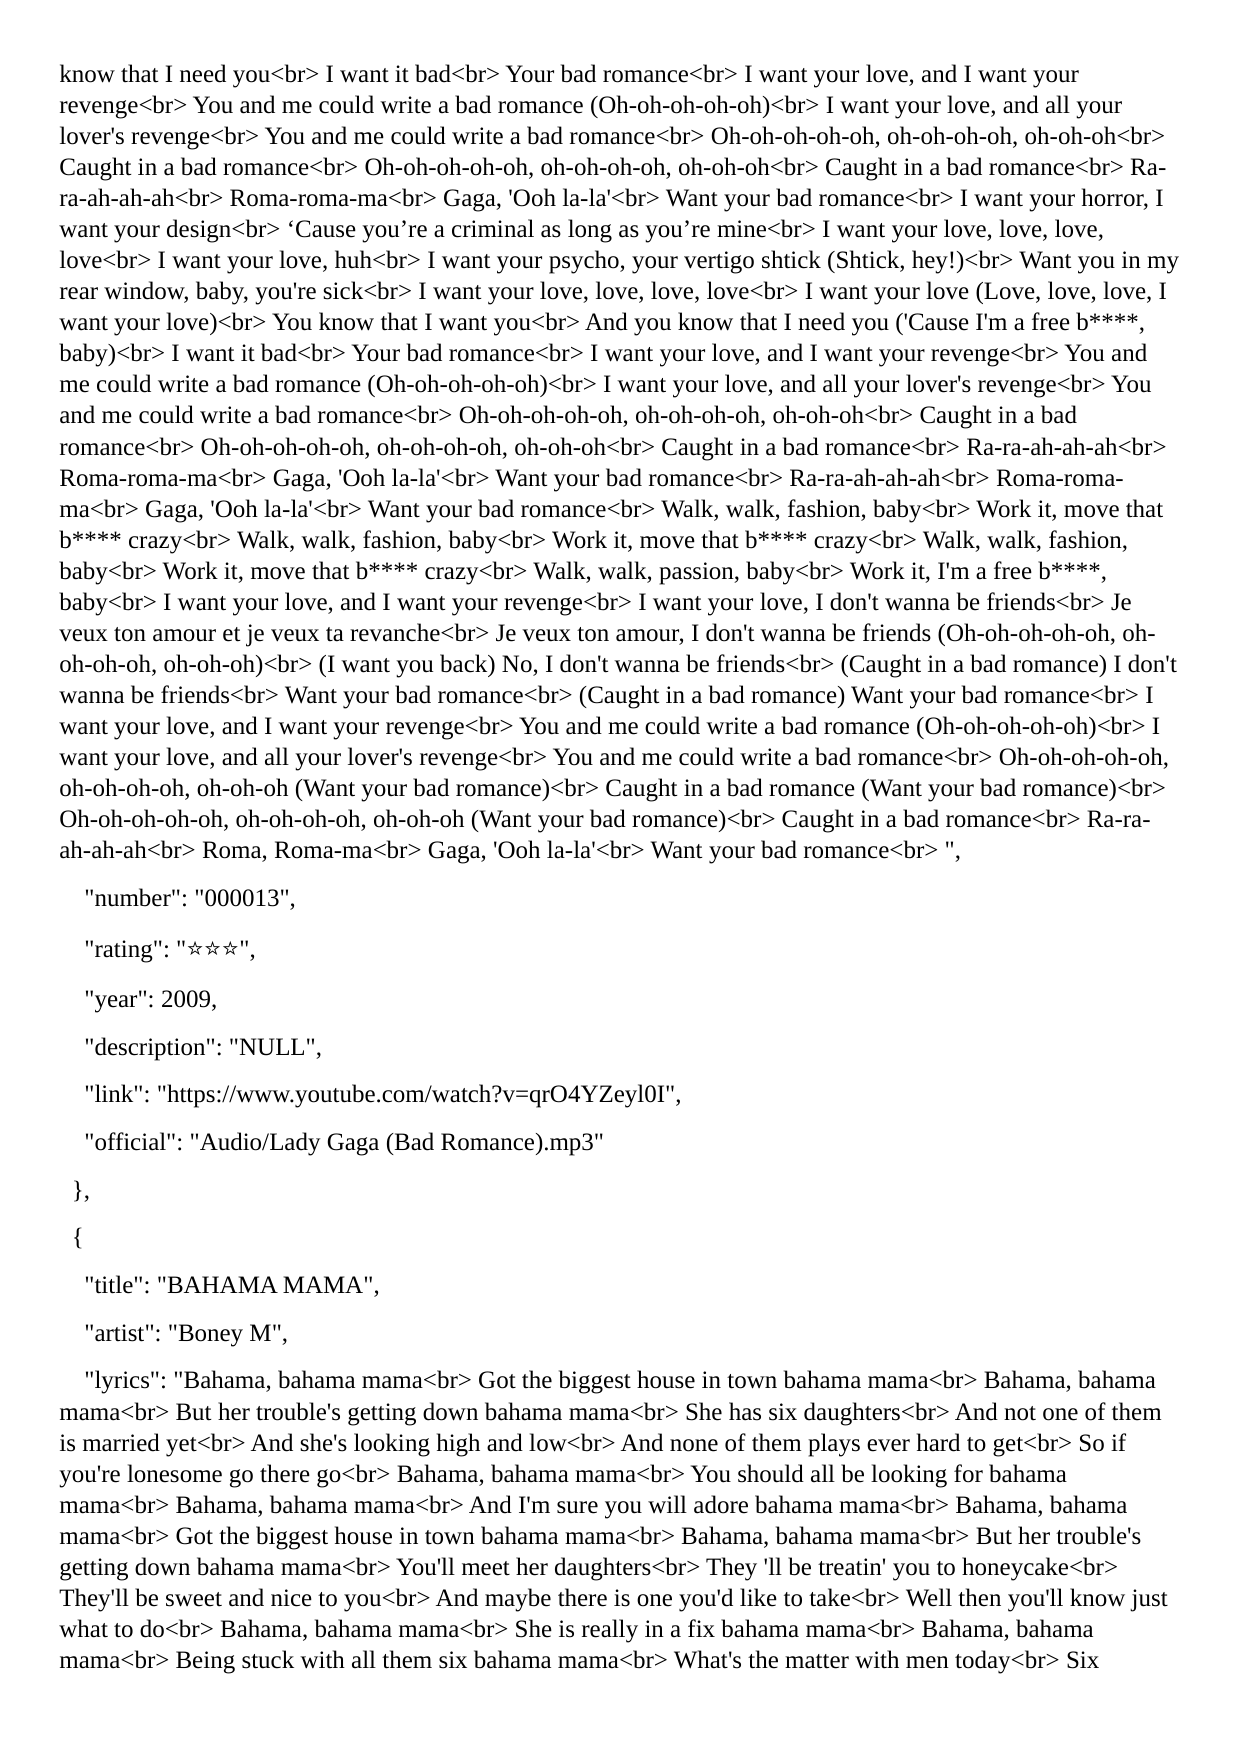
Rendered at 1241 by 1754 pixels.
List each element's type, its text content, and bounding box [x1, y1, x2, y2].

text "rating": "⭐⭐⭐", [59, 931, 1181, 964]
text "title": "BAHAMA MAMA", [59, 1270, 1181, 1299]
text }, [59, 1175, 1181, 1203]
text { [59, 1222, 1181, 1251]
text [59, 59, 1181, 864]
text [59, 1366, 1181, 1674]
text "official": "Audio/Lady Gaga (Bad Romance).mp3" [59, 1127, 1181, 1156]
text "link": "https://www.youtube.com/watch?v=qrO4YZeyl0I", [59, 1079, 1181, 1108]
text "number": "000013", [59, 883, 1181, 912]
text "artist": "Boney M", [59, 1318, 1181, 1347]
text "year": 2009, [59, 984, 1181, 1013]
text "description": "NULL", [59, 1032, 1181, 1060]
